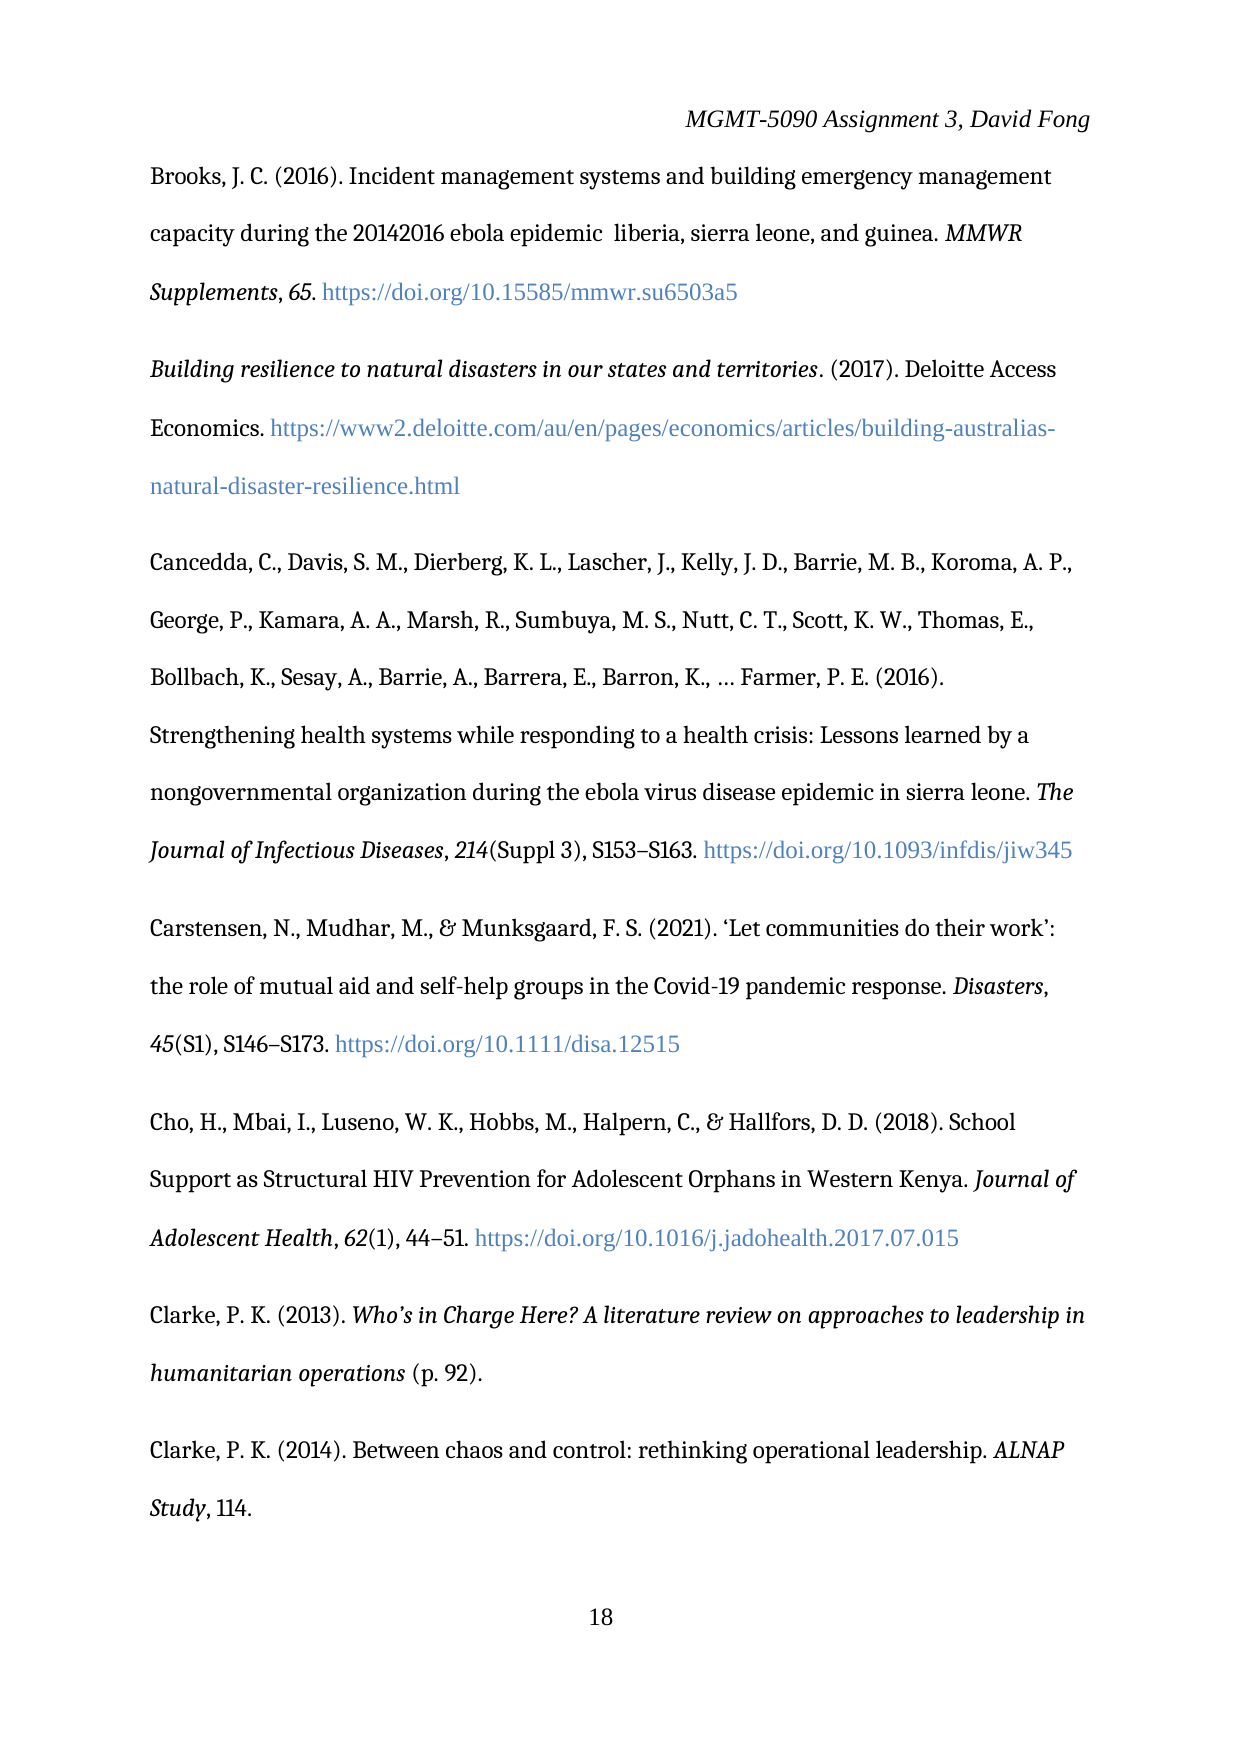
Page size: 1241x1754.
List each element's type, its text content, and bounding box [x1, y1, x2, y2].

text Building resilience to natural disasters in our states and territories. (2017). Deloitte Access Economics. https://www2.deloitte.com/au/en/pages/economics/articles/building-australias-natural-disaster-resilience.html [150, 355, 1090, 500]
text Carstensen, N., Mudhar, M., & Munksgaard, F. S. (2021). ‘Let communities do their work’: the role of mutual aid and self-help groups in the Covid-19 pandemic response. Disasters, 45(S1), S146–S173. https://doi.org/10.1111/disa.12515 [150, 914, 1090, 1059]
text Cancedda, C., Davis, S. M., Dierberg, K. L., Lascher, J., Kelly, J. D., Barrie, M. B., Koroma, A. P., George, P., Kamara, A. A., Marsh, R., Sumbuya, M. S., Nutt, C. T., Scott, K. W., Thomas, E., Bollbach, K., Sesay, A., Barrie, A., Barrera, E., Barron, K., … Farmer, P. E. (2016). Strengthening health systems while responding to a health crisis: Lessons learned by a nongovernmental organization during the ebola virus disease epidemic in sierra leone. The Journal of Infectious Diseases, 214(Suppl 3), S153–S163. https://doi.org/10.1093/infdis/jiw345 [150, 548, 1090, 865]
text Brooks, J. C. (2016). Incident management systems and building emergency management capacity during the 20142016 ebola epidemic liberia, sierra leone, and guinea. MMWR Supplements, 65. https://doi.org/10.15585/mmwr.su6503a5 [150, 162, 1090, 306]
text Clarke, P. K. (2013). Who’s in Charge Here? A literature review on approaches to leadership in humanitarian operations (p. 92). [150, 1301, 1090, 1388]
text Cho, H., Mbai, I., Luseno, W. K., Hobbs, M., Halpern, C., & Hallfors, D. D. (2018). School Support as Structural HIV Prevention for Adolescent Orphans in Western Kenya. Journal of Adolescent Health, 62(1), 44–51. https://doi.org/10.1016/j.jadohealth.2017.07.015 [150, 1108, 1090, 1252]
text Clarke, P. K. (2014). Between chaos and control: rethinking operational leadership. ALNAP Study, 114. [150, 1436, 1090, 1522]
